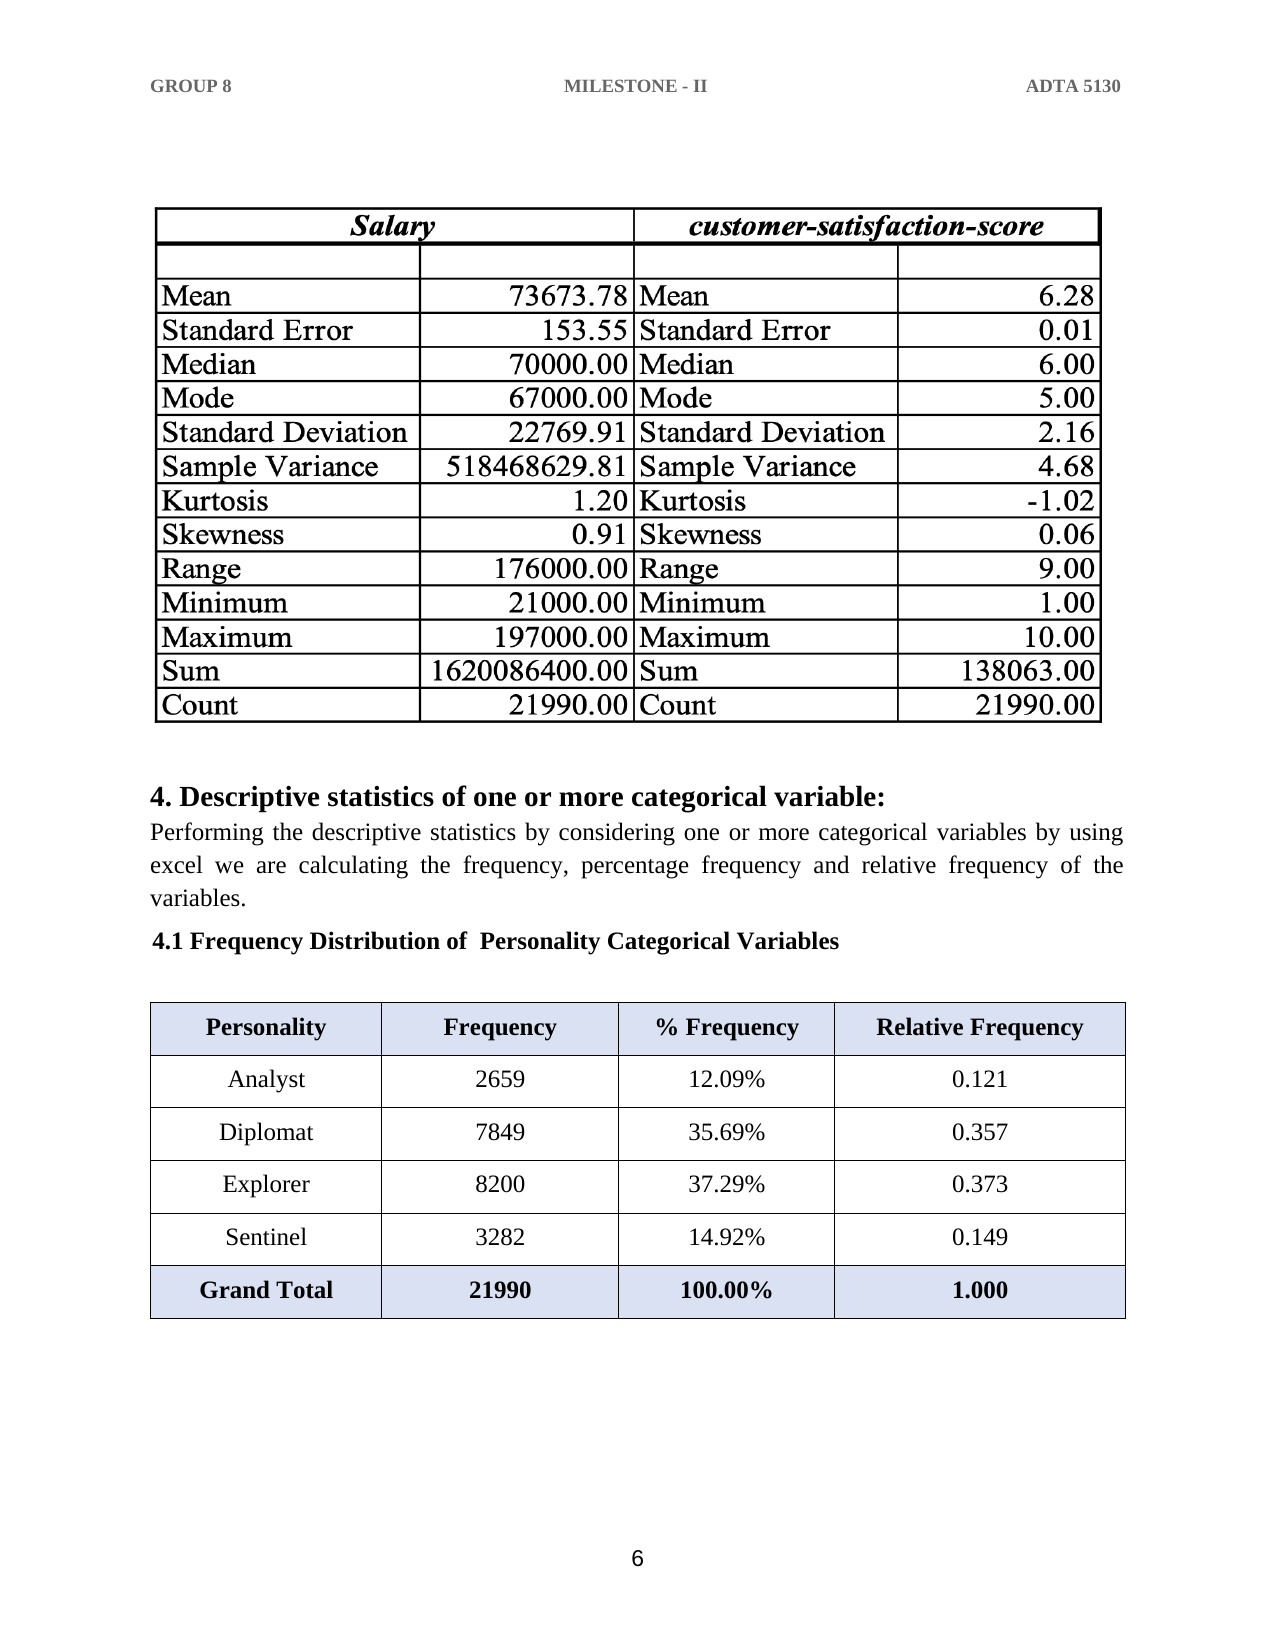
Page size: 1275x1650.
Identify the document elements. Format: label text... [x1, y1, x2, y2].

table_cell 3282 [382, 1214, 618, 1265]
table_cell Explorer [151, 1161, 381, 1212]
table_cell 0.357 [835, 1108, 1125, 1160]
table_cell Sentinel [151, 1214, 381, 1265]
table_header Frequency [382, 1003, 618, 1055]
text 4. Descriptive statistics of one or more categorical variable: [150, 779, 1125, 812]
table_header 4.1 Frequency Distribution of Personality Categorical Variables [150, 916, 1003, 969]
table_cell 2659 [382, 1056, 618, 1107]
table_cell 37.29% [619, 1161, 834, 1212]
table_cell 1.000 [835, 1266, 1125, 1318]
table_cell 14.92% [619, 1214, 834, 1265]
table_cell 0.149 [835, 1214, 1125, 1265]
table_header % Frequency [619, 1003, 834, 1055]
table_cell Diplomat [151, 1108, 381, 1160]
table_header Personality [151, 1003, 381, 1055]
text Performing the descriptive statistics by considering one or more categorical variables by using excel we are calculating the frequency, percentage frequency and relative frequency of the variables. [150, 817, 1125, 912]
table_cell 8200 [382, 1161, 618, 1212]
table_header Relative Frequency [835, 1003, 1125, 1055]
table_cell 0.373 [835, 1161, 1125, 1212]
table_cell 21990 [382, 1266, 618, 1318]
table_cell 7849 [382, 1108, 618, 1160]
table_cell 0.121 [835, 1056, 1125, 1107]
table_cell Grand Total [151, 1266, 381, 1318]
table_cell Analyst [151, 1056, 381, 1107]
table_cell 12.09% [619, 1056, 834, 1107]
table_cell 35.69% [619, 1108, 834, 1160]
table_cell 100.00% [619, 1266, 834, 1318]
picture [150, 150, 1125, 775]
